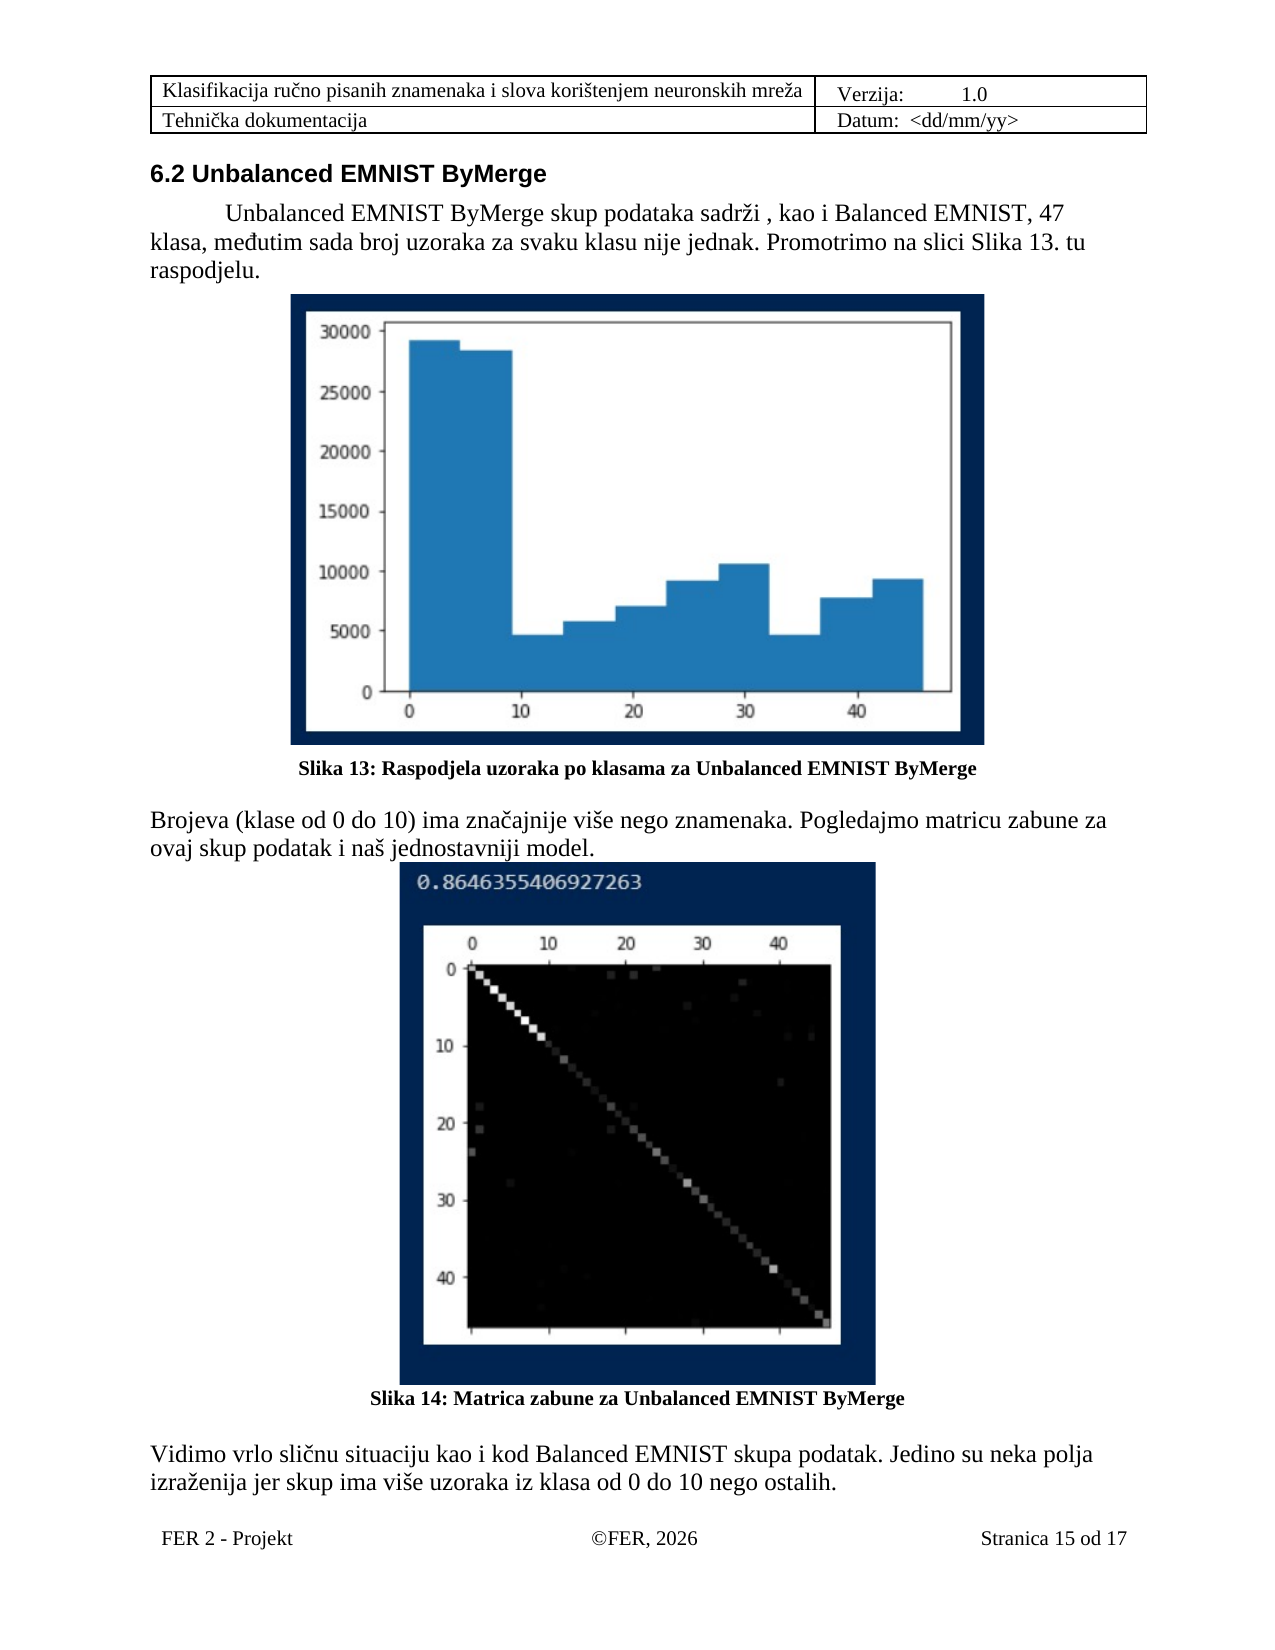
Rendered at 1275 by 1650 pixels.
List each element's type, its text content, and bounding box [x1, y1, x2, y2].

picture [290, 294, 985, 745]
text Unbalanced EMNIST ByMerge skup podataka sadrži , kao i Balanced EMNIST, 47 klasa, međutim sada broj uzoraka za svaku klasu nije jednak. Promotrimo na slici Slika 13. tu raspodjelu. [150, 198, 1125, 284]
text Slika 14: Matrica zabune za Unbalanced EMNIST ByMerge [150, 1385, 1125, 1410]
text 6.2 Unbalanced EMNIST ByMerge [150, 159, 1125, 188]
text Brojeva (klase od 0 do 10) ima značajnije više nego znamenaka. Pogledajmo matricu zabune za ovaj skup podatak i naš jednostavniji model. [150, 805, 1125, 862]
picture [399, 862, 876, 1385]
text Slika 13: Raspodjela uzoraka po klasama za Unbalanced EMNIST ByMerge [150, 755, 1125, 780]
text Vidimo vrlo sličnu situaciju kao i kod Balanced EMNIST skupa podatak. Jedino su neka polja izraženija jer skup ima više uzoraka iz klasa od 0 do 10 nego ostalih. [150, 1439, 1125, 1496]
